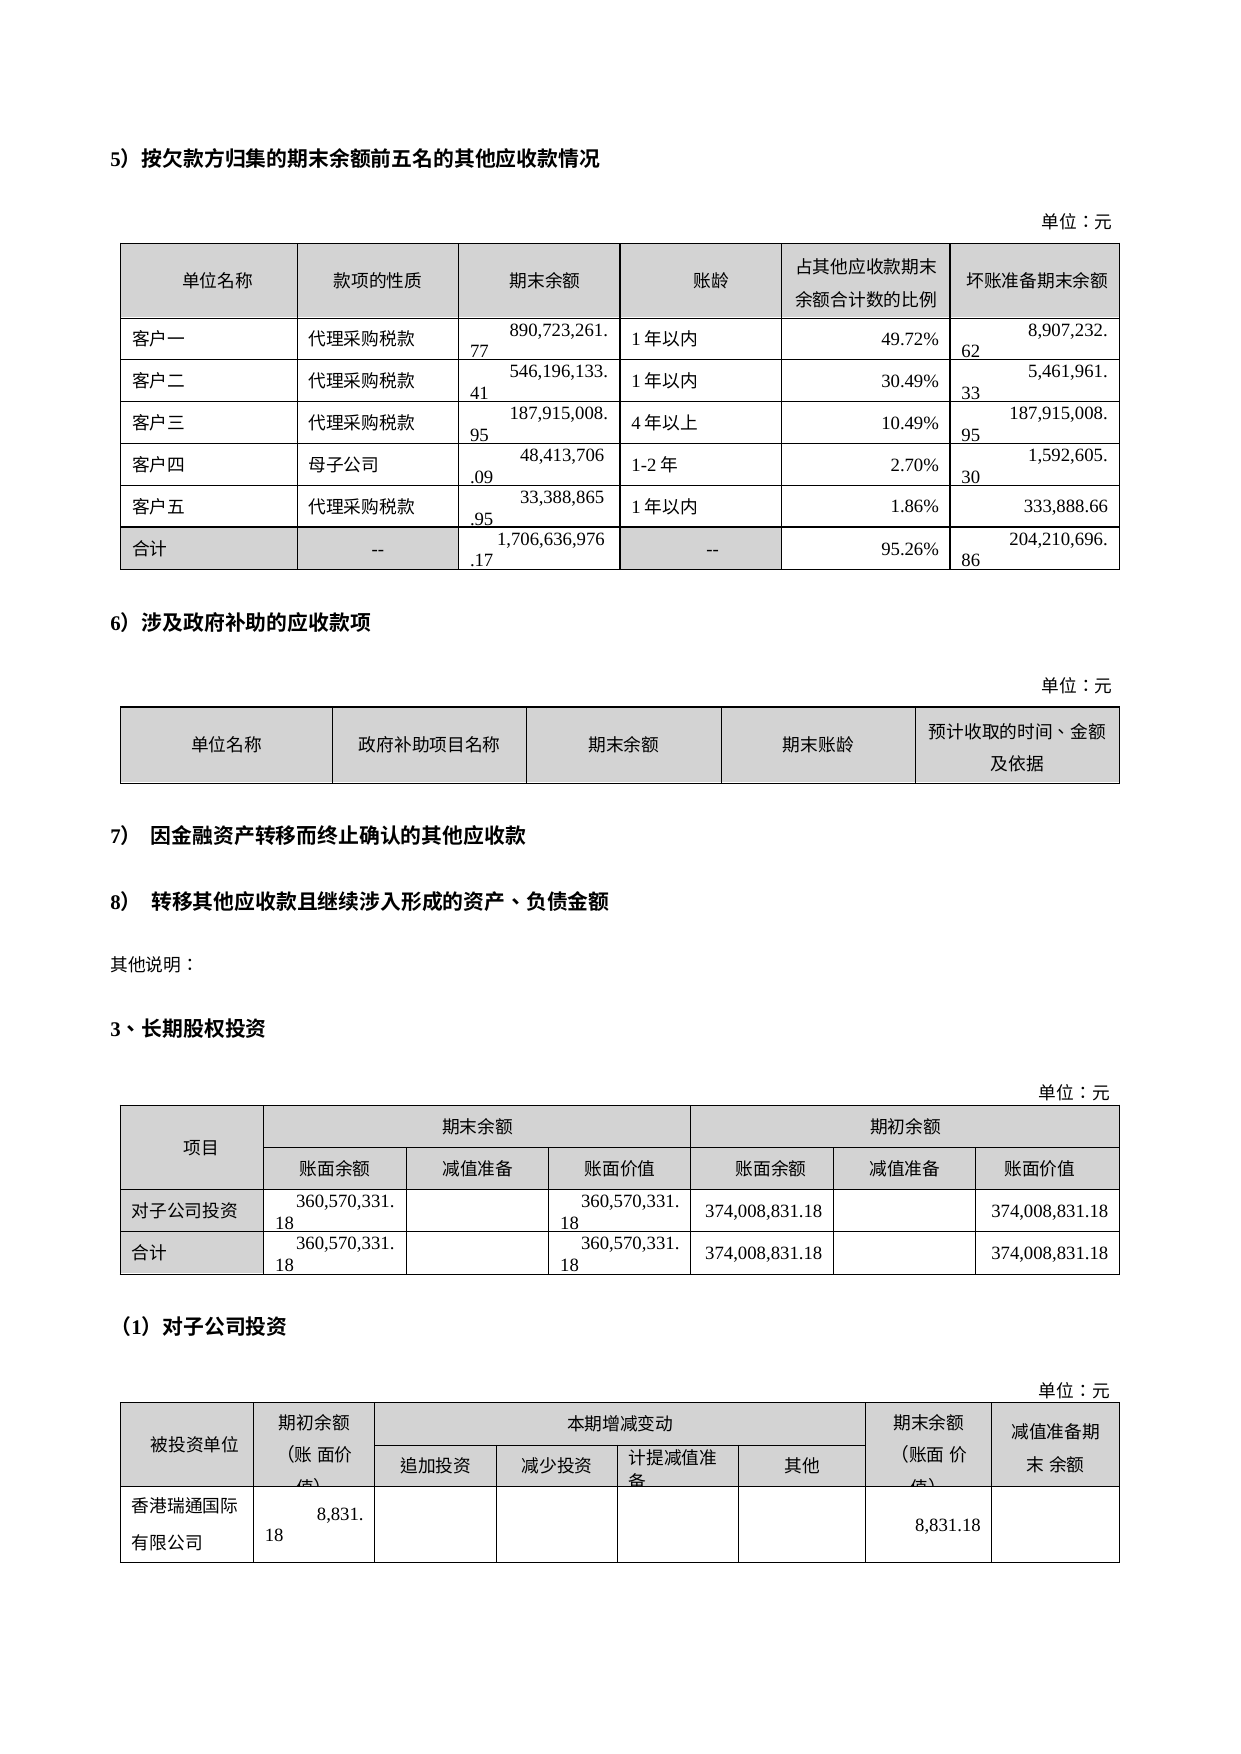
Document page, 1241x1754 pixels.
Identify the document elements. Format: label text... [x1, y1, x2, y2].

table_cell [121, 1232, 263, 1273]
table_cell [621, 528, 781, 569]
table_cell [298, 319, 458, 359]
subtitle 3、长期股权投资 [110, 1014, 1129, 1043]
subtitle 6）涉及政府补助的应收款项 [110, 608, 1129, 636]
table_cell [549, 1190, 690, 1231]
subtitle 7） 因金融资产转移而终止确认的其他应收款 [110, 821, 1129, 849]
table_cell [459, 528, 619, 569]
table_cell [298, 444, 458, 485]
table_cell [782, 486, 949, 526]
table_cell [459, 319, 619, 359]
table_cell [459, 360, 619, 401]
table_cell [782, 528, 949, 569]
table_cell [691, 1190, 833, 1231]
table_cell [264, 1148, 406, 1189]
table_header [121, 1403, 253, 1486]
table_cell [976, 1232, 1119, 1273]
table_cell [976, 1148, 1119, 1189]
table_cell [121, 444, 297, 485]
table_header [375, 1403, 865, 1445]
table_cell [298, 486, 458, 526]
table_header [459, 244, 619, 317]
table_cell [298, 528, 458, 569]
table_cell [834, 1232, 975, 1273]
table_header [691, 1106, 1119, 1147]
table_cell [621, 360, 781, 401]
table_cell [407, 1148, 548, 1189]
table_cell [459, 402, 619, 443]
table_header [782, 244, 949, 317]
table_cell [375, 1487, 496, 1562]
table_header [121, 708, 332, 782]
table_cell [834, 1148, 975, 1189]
subtitle （1）对子公司投资 [110, 1312, 1129, 1341]
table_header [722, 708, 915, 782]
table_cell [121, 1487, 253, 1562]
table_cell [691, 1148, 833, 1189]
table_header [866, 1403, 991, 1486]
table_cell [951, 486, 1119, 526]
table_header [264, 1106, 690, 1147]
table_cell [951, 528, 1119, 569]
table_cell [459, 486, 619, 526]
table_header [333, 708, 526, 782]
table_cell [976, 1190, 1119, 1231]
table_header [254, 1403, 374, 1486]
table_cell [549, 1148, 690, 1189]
subtitle 8） 转移其他应收款且继续涉入形成的资产、负债金额 [110, 887, 1129, 915]
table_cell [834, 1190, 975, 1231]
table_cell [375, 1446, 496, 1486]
text 单位：元 [1039, 1378, 1129, 1402]
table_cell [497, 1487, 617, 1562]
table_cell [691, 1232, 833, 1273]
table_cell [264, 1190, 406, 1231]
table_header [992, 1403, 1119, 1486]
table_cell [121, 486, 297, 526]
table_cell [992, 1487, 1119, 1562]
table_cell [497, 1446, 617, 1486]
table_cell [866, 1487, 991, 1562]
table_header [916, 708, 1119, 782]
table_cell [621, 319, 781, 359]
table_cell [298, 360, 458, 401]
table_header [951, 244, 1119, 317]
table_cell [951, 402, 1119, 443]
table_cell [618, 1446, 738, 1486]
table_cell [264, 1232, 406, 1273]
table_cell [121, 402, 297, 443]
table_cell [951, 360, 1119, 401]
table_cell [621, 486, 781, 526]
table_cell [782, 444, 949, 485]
text 其他说明： [110, 953, 1129, 977]
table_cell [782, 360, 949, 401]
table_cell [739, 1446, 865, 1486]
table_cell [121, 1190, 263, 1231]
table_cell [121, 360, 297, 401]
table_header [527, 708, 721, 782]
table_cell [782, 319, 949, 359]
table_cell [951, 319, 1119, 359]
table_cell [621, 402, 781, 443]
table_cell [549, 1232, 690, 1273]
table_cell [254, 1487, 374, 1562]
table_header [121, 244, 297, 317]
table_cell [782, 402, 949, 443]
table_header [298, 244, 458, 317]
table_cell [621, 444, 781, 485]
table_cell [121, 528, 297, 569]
text 单位：元 [1039, 1080, 1129, 1104]
text 单位：元 [1041, 674, 1129, 698]
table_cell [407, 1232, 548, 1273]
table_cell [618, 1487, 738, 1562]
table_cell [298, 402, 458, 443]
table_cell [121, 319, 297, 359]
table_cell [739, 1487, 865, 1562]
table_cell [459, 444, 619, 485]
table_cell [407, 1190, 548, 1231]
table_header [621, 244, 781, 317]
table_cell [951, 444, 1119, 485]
text 单位：元 [1041, 210, 1129, 234]
subtitle 5）按欠款方归集的期末余额前五名的其他应收款情况 [110, 144, 1129, 172]
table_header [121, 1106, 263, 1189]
